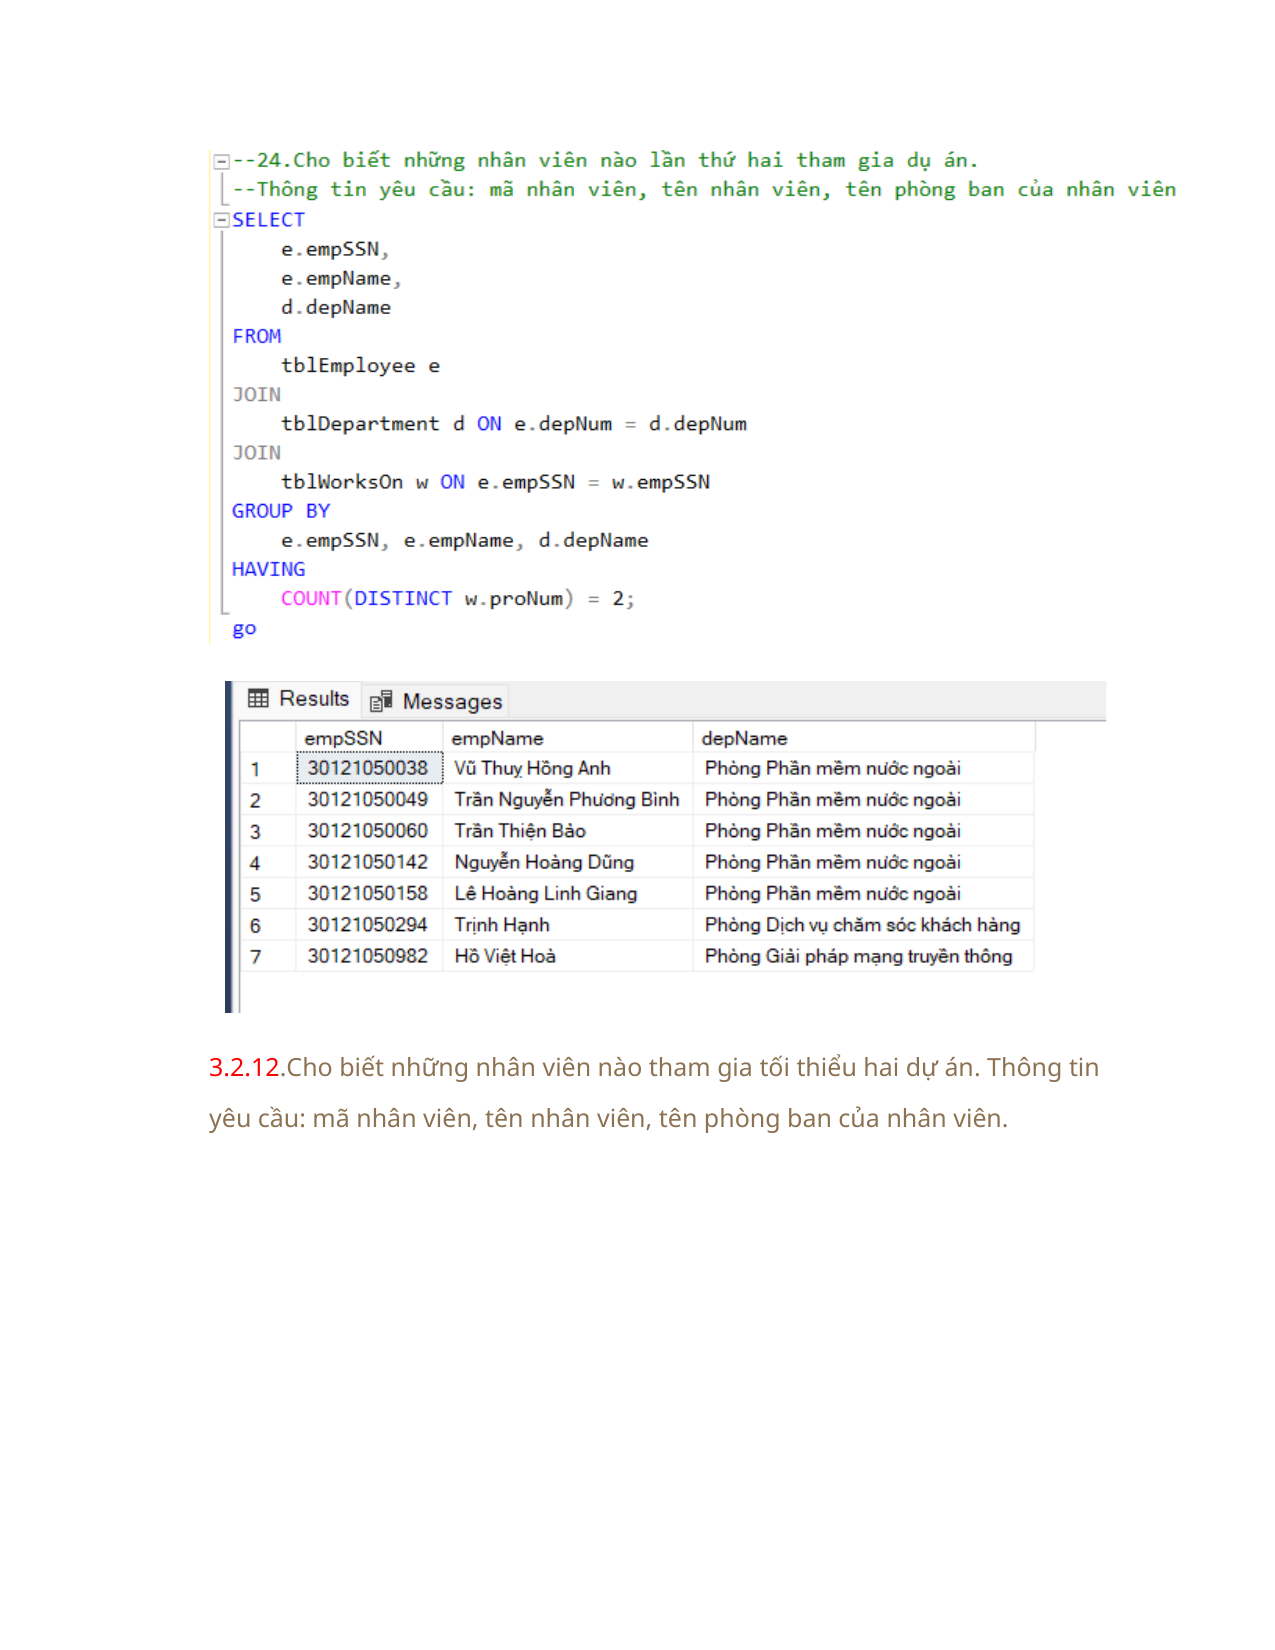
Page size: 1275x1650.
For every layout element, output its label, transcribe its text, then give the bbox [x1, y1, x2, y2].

picture [225, 681, 1107, 1013]
picture [208, 150, 1184, 644]
subtitle 3.2.12.Cho biết những nhân viên nào tham gia tối thiểu hai dự án. Thông tin yêu cầu: mã nhân viên, tên nhân viên, tên phòng ban của nhân viên. [209, 1049, 1125, 1134]
